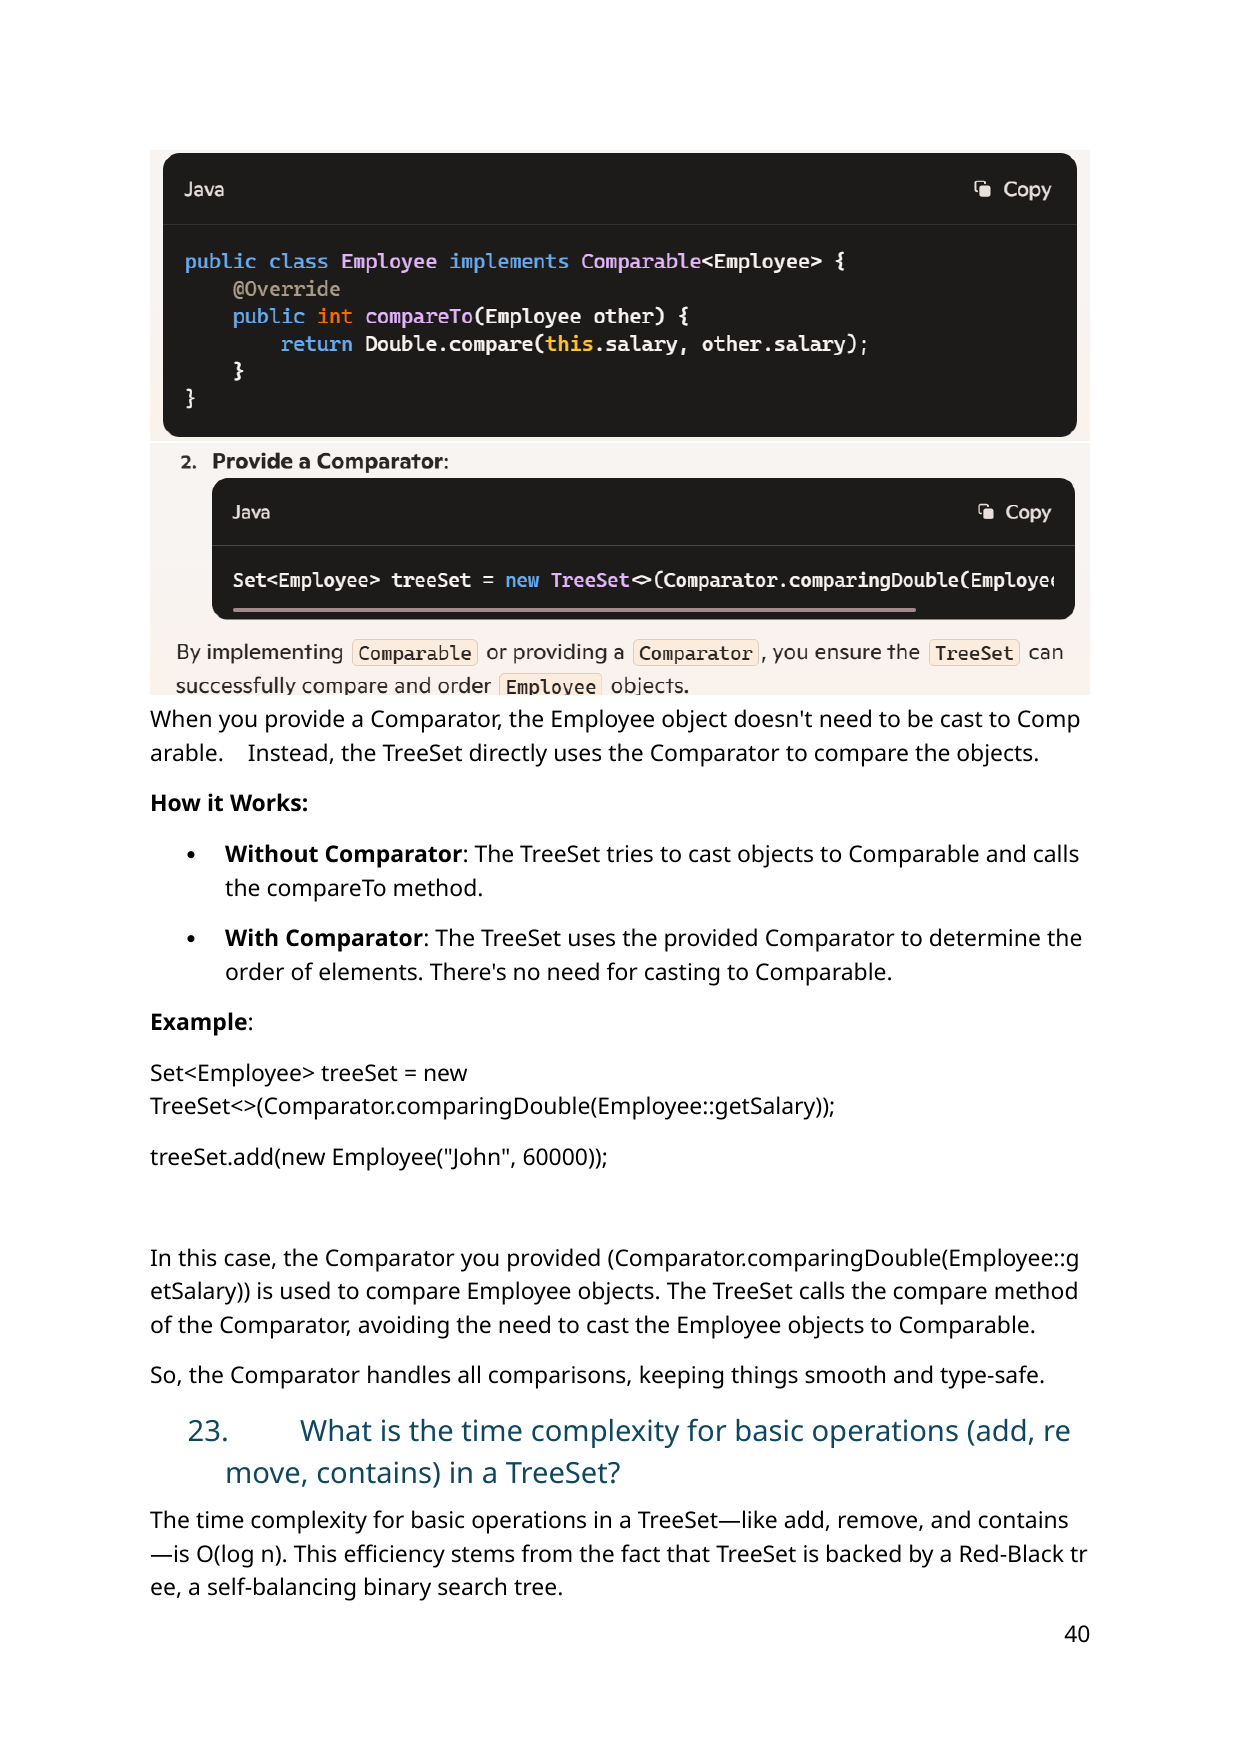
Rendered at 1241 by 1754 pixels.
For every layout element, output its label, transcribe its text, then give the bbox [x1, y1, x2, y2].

text How it Works: [150, 787, 1090, 818]
list Without Comparator: The TreeSet tries to cast objects to Comparable and calls the compareTo method. [187, 838, 1090, 903]
text Example: [150, 1006, 1090, 1037]
text In this case, the Comparator you provided (Comparator.comparingDouble(Employee::getSalary)) is used to compare Employee objects. The TreeSet calls the compare method of the Comparator, avoiding the need to cast the Employee objects to Comparable. [150, 1241, 1090, 1340]
list With Comparator: The TreeSet uses the provided Comparator to determine the order of elements. There's no need for casting to Comparable. [187, 922, 1090, 987]
picture [150, 443, 1091, 695]
text treeSet.add(new Employee("John", 60000)); [150, 1141, 1090, 1172]
text Set<Employee> treeSet = new TreeSet<>(Comparator.comparingDouble(Employee::getSalary)); [150, 1056, 1090, 1121]
subtitle What is the time complexity for basic operations (add, remove, contains) in a TreeSet? [187, 1410, 1090, 1492]
text When you provide a Comparator, the Employee object doesn't need to be cast to Comparable. Instead, the TreeSet directly uses the Comparator to compare the objects. [150, 695, 1090, 768]
text So, the Comparator handles all comparisons, keeping things smooth and type-safe. [150, 1359, 1090, 1391]
picture [150, 150, 1091, 441]
text The time complexity for basic operations in a TreeSet—like add, remove, and contains—is O(log n). This efficiency stems from the fact that TreeSet is backed by a Red-Black tree, a self-balancing binary search tree. [150, 1504, 1090, 1602]
